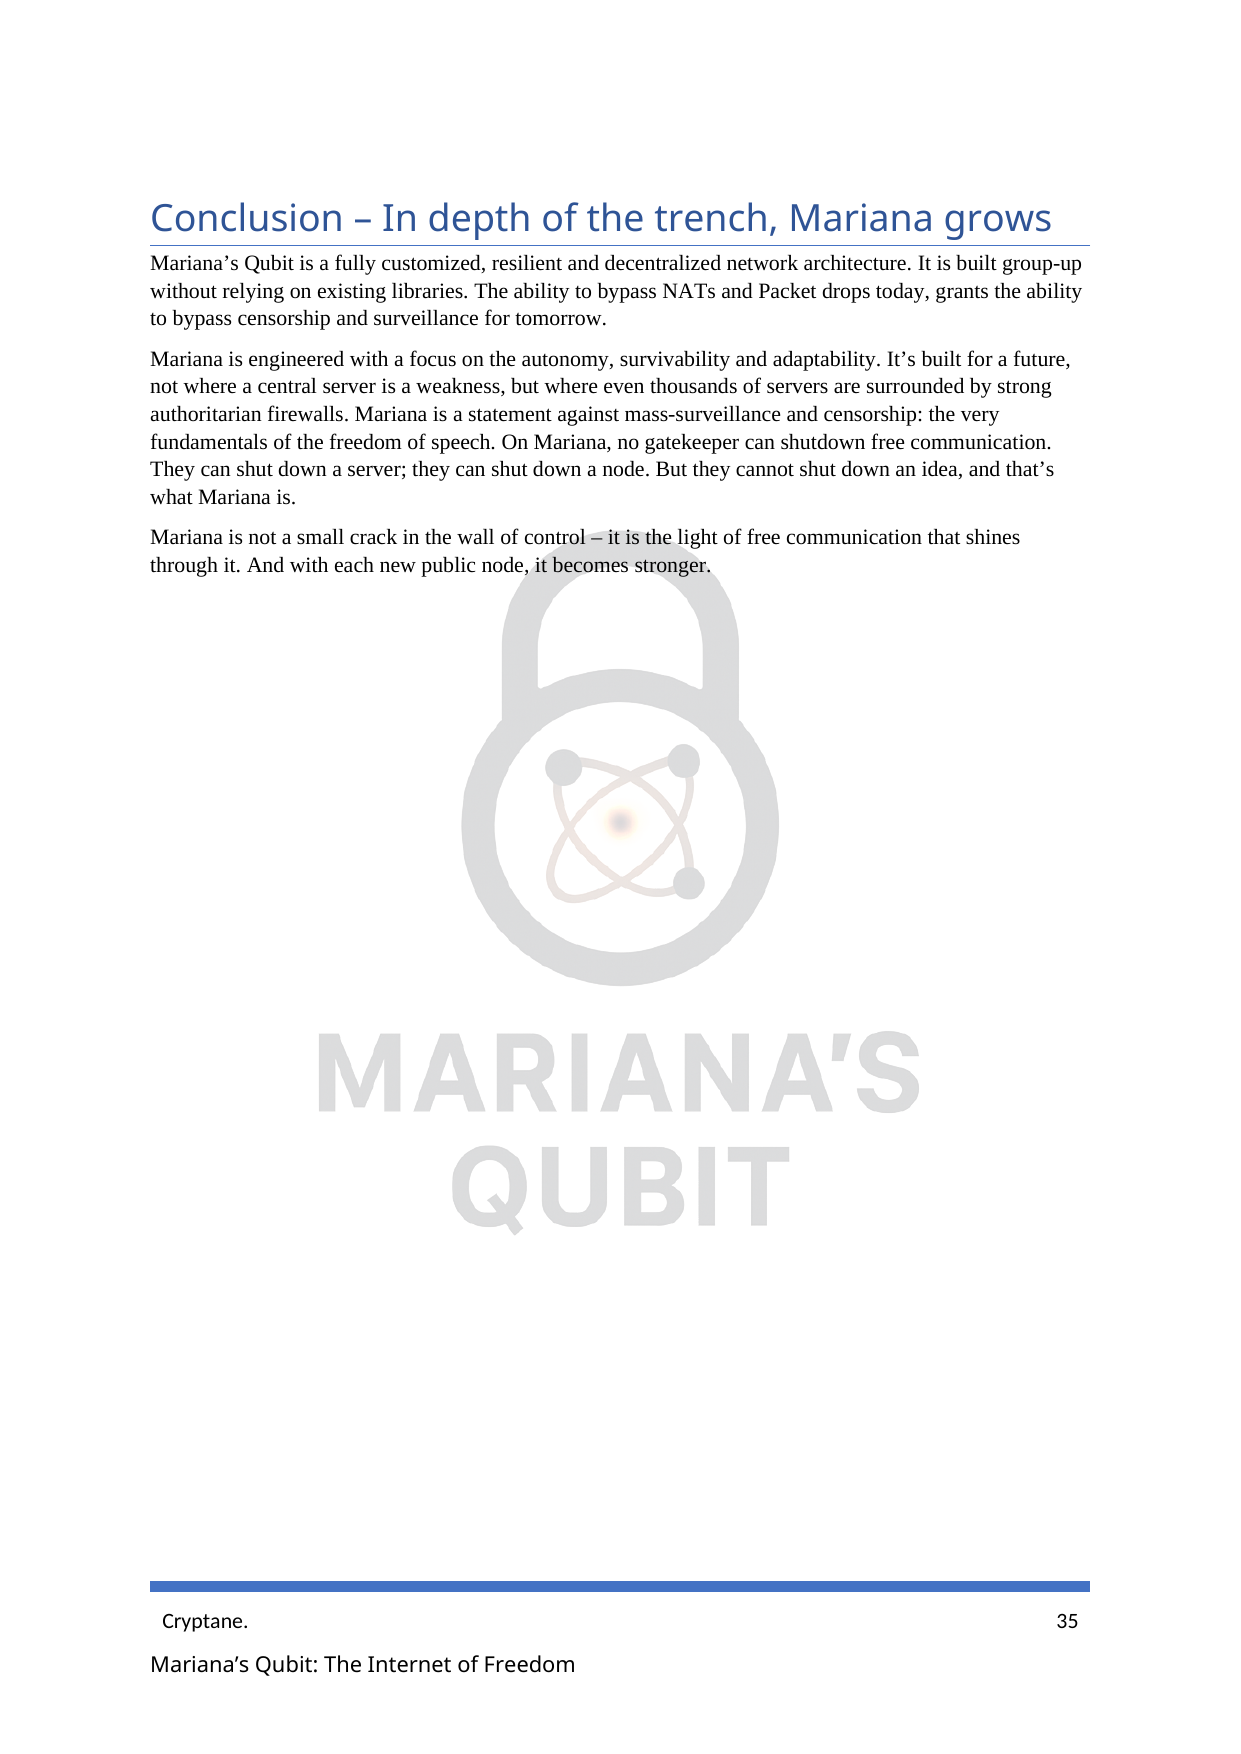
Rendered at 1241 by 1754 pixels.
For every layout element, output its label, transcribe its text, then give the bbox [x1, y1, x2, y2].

text Mariana is engineered with a focus on the autonomy, survivability and adaptability. It’s built for a future, not where a central server is a weakness, but where even thousands of servers are surrounded by strong authoritarian firewalls. Mariana is a statement against mass-surveillance and censorship: the very fundamentals of the freedom of speech. On Mariana, no gatekeeper can shutdown free communication. They can shut down a server; they can shut down a node. But they cannot shut down an idea, and that’s what Mariana is. [150, 346, 1090, 509]
text Mariana is not a small crack in the wall of control – it is the light of free communication that shines through it. And with each new public node, it becomes stronger. [150, 524, 1090, 577]
subtitle Conclusion – In depth of the trench, Mariana grows [150, 192, 1090, 245]
text Mariana’s Qubit is a fully customized, resilient and decentralized network architecture. It is built group-up without relying on existing libraries. The ability to bypass NATs and Packet drops today, grants the ability to bypass censorship and surveillance for tomorrow. [150, 250, 1090, 331]
